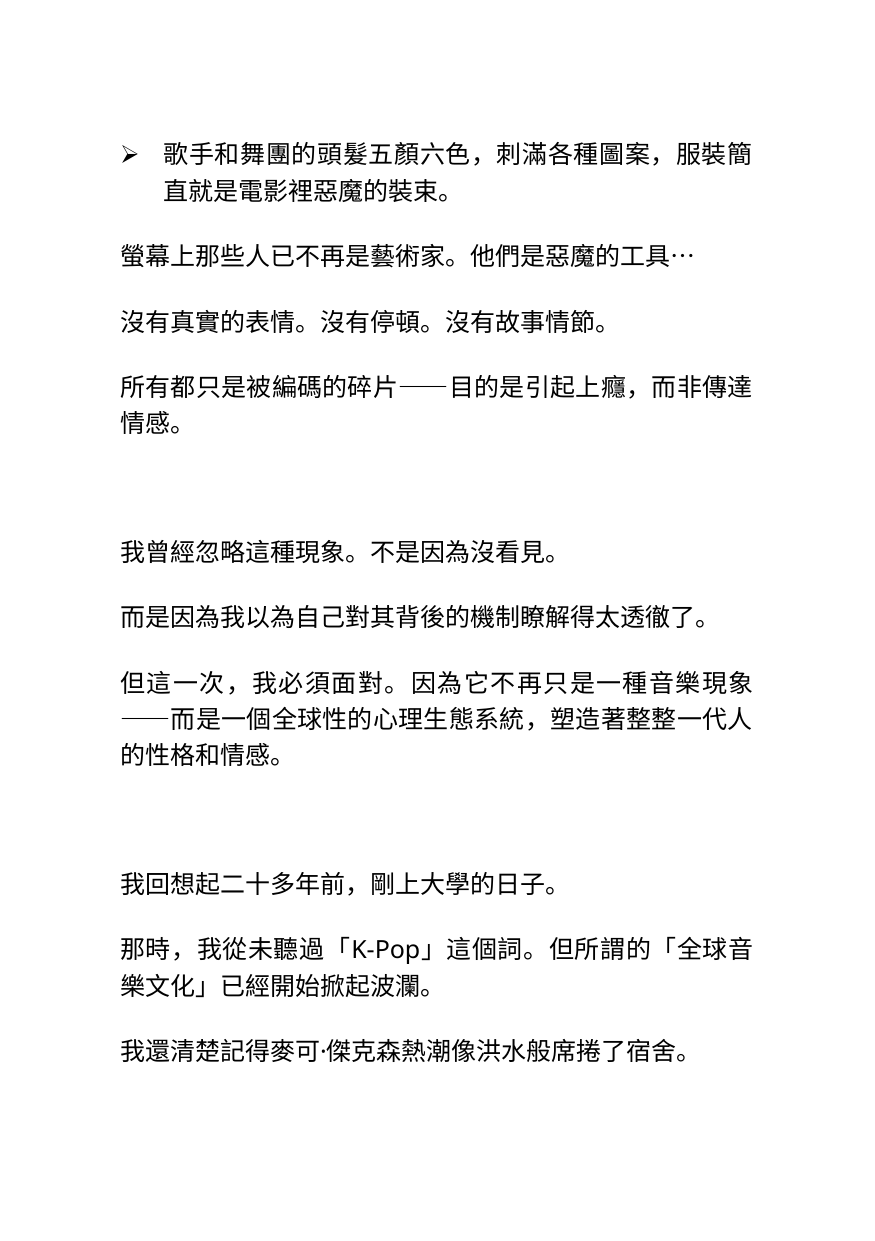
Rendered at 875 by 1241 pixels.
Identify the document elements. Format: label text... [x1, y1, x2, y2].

text 沒有真實的表情。沒有停頓。沒有故事情節。 [120, 302, 754, 338]
text 而是因為我以為自己對其背後的機制瞭解得太透徹了。 [120, 598, 754, 634]
text 我回想起二十多年前，剛上大學的日子。 [120, 864, 754, 901]
text 所有都只是被編碼的碎片——目的是引起上癮，而非傳達情感。 [120, 367, 754, 440]
text 螢幕上那些人已不再是藝術家。他們是惡魔的工具… [120, 237, 754, 273]
text 我曾經忽略這種現象。不是因為沒看見。 [120, 532, 754, 569]
text 但這一次，我必須面對。因為它不再只是一種音樂現象——而是一個全球性的心理生態系統，塑造著整整一代人的性格和情感。 [120, 663, 754, 772]
text 那時，我從未聽過「K-Pop」這個詞。但所謂的「全球音樂文化」已經開始掀起波瀾。 [120, 930, 754, 1002]
text 我還清楚記得麥可·傑克森熱潮像洪水般席捲了宿舍。 [120, 1031, 754, 1068]
list 歌手和舞團的頭髮五顏六色，刺滿各種圖案，服裝簡直就是電影裡惡魔的裝束。 [120, 135, 754, 207]
